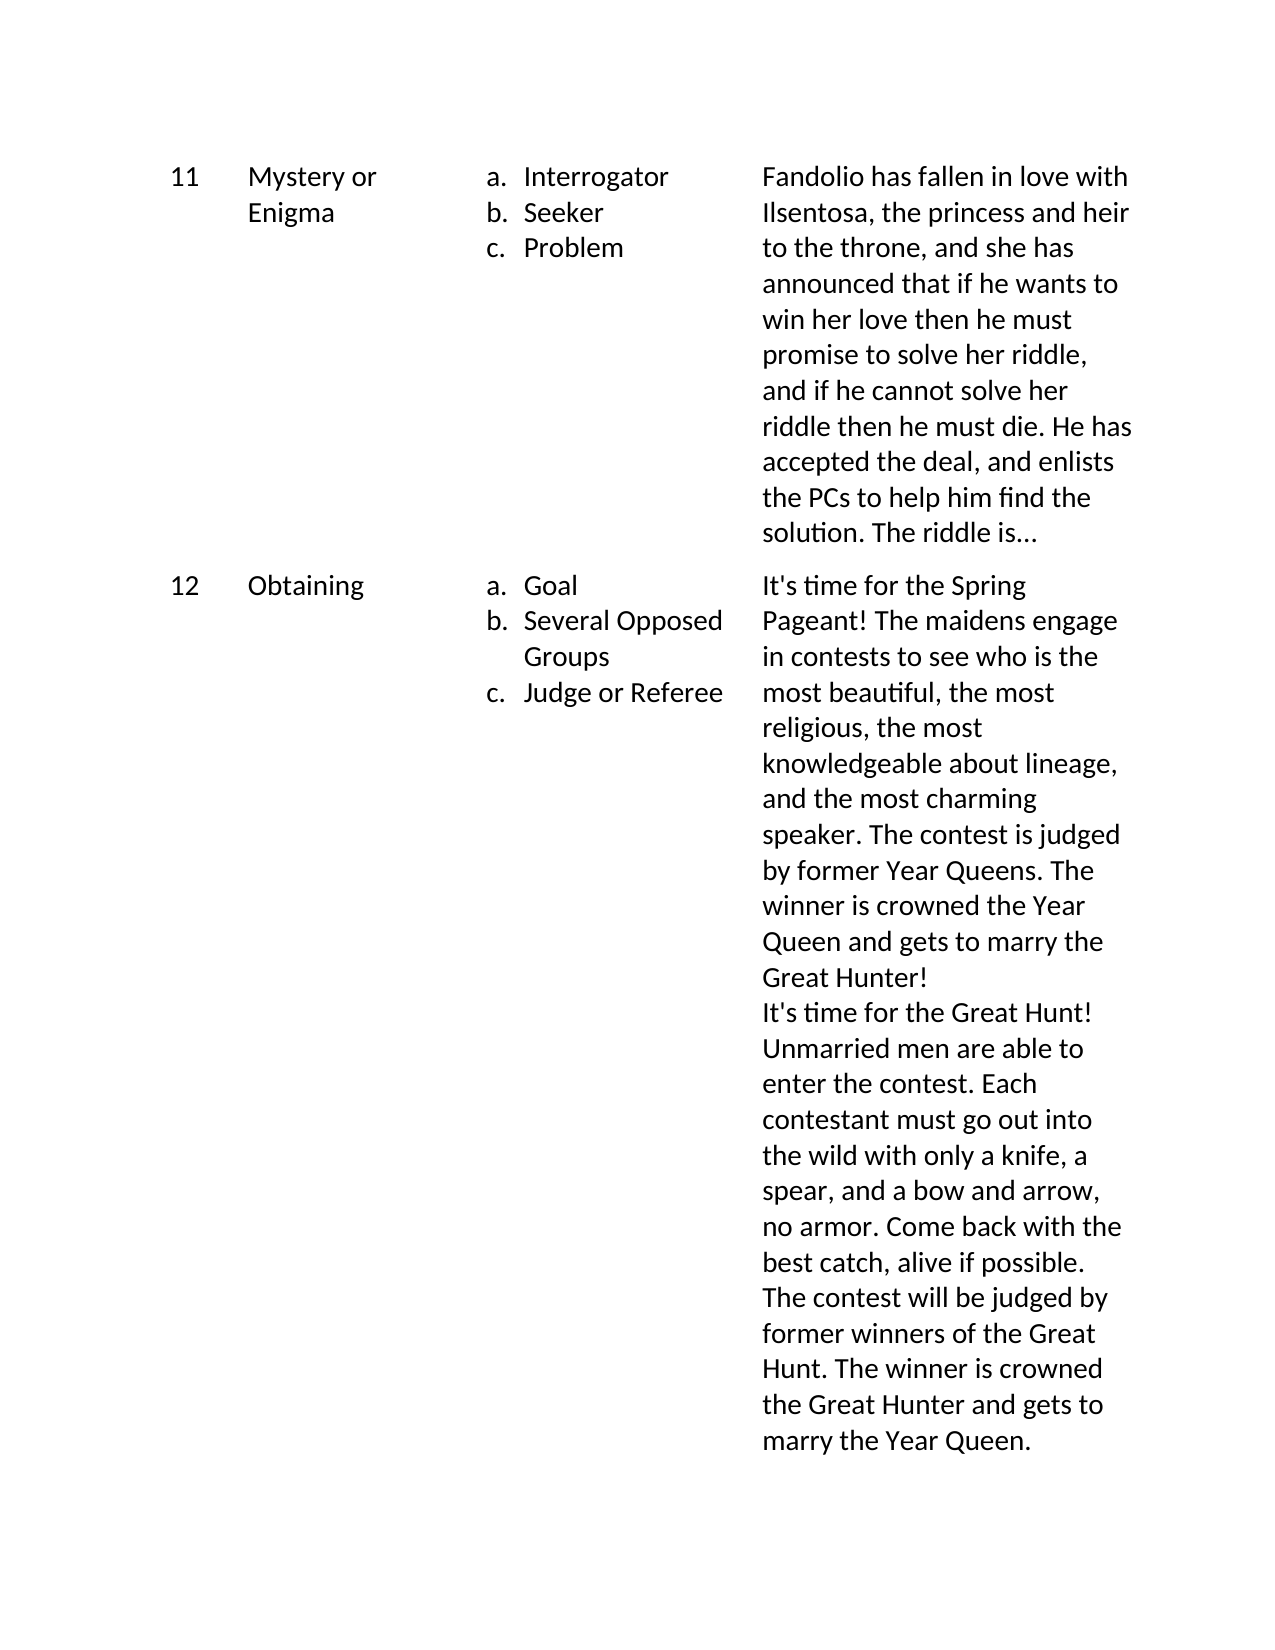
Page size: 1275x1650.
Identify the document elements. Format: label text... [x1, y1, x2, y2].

table_cell It's time for the Spring Pageant! The maidens engage in contests to see who is the most beautiful, the most religious, the most knowledgeable about lineage, and the most charming speaker. The contest is judged by former Year Queens. The winner is crowned the Year Queen and gets to marry the Great Hunter! It's time for the Great Hunt! Unmarried men are able to enter the contest. Each contestant must go out into the wild with only a knife, a spear, and a bow and arrow, no armor. Come back with the best catch, alive if possible. The contest will be judged by former winners of the Great Hunt. The winner is crowned the Great Hunter and gets to marry the Year Queen. [754, 559, 1142, 1466]
table_cell 12 [161, 559, 239, 1466]
table_cell Obtaining [239, 559, 419, 1466]
table_cell 11 [161, 150, 239, 558]
table_cell Goal Several Opposed Groups Judge or Referee [420, 559, 754, 1466]
table_cell Fandolio has fallen in love with Ilsentosa, the princess and heir to the throne, and she has announced that if he wants to win her love then he must promise to solve her riddle, and if he cannot solve her riddle then he must die. He has accepted the deal, and enlists the PCs to help him find the solution. The riddle is... [754, 150, 1142, 558]
table_cell Interrogator Seeker Problem [420, 150, 754, 558]
table_cell Mystery or Enigma [239, 150, 419, 558]
